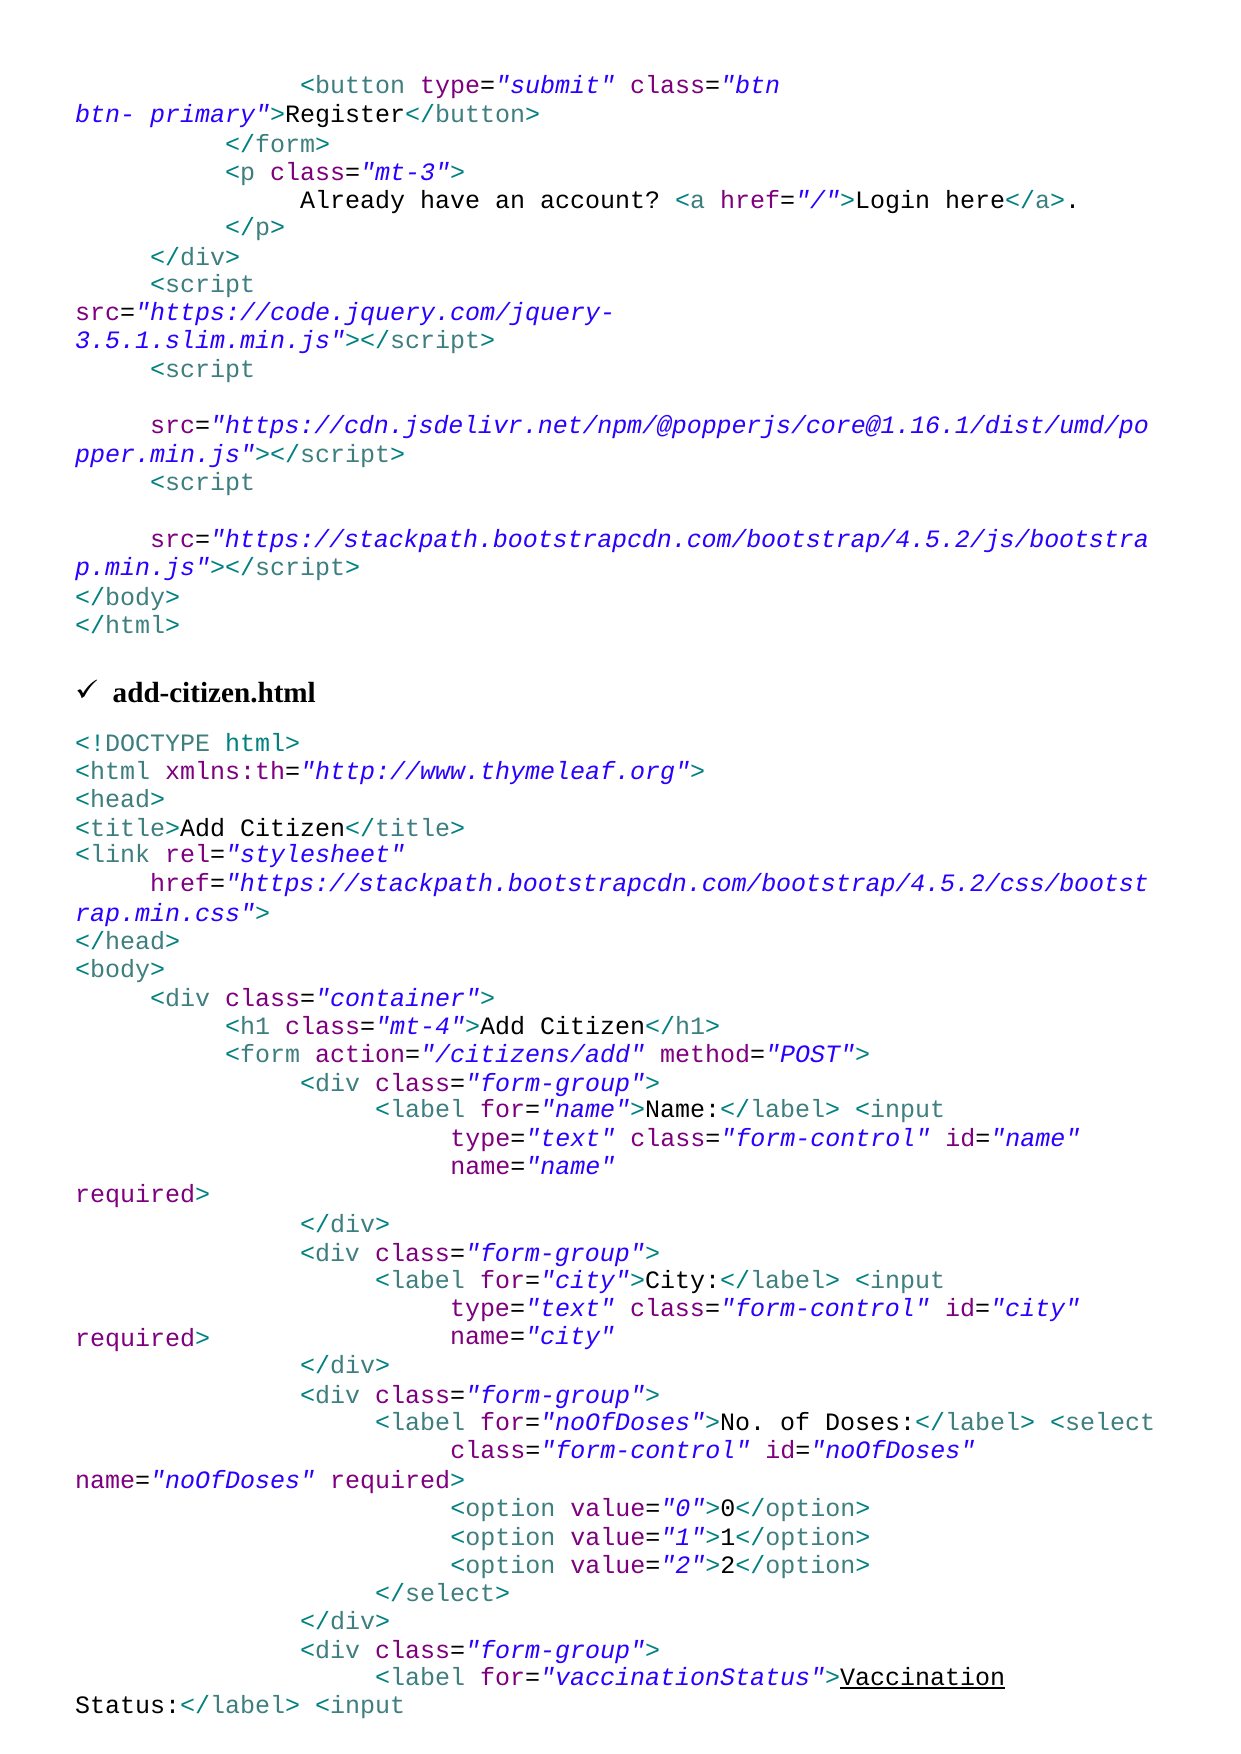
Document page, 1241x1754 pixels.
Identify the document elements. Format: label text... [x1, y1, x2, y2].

text <label for="vaccinationStatus">Vaccination Status:</label> <input [75, 1664, 1007, 1721]
text <link rel="stylesheet" href="https://stackpath.bootstrapcdn.com/bootstrap/4.5.2/css/bootst [75, 842, 1167, 898]
text required> [75, 1182, 214, 1210]
text Already have an account? <a href="/">Login here</a>. [300, 186, 1167, 214]
text <p class="mt-3"> [225, 158, 1167, 186]
text </body> [75, 583, 1167, 611]
text rap.min.css"> [75, 898, 1167, 927]
text <label for="noOfDoses">No. of Doses:</label> <select class="form-control" id="noOfDoses" [375, 1409, 1155, 1466]
text <div class="form-group"> [300, 1381, 1167, 1409]
text <script [150, 470, 1167, 498]
text </p> [225, 214, 1167, 243]
text </div> [300, 1210, 1167, 1239]
text </html> [75, 611, 1167, 639]
text <script [150, 356, 1167, 385]
text <label for="city">City:</label> <input type="text" class="form-control" id="city" name="city" [375, 1267, 1125, 1352]
text </form> [225, 130, 1167, 158]
text <option value="0">0</option> [450, 1494, 1167, 1522]
text <div class="form-group"> [300, 1636, 1167, 1664]
text <label for="name">Name:</label> <input type="text" class="form-control" id="name" name="name" [375, 1097, 1125, 1182]
text <button type="submit" class="btn btn- primary">Register</button> [75, 73, 857, 130]
text </div> [300, 1607, 1167, 1636]
text </select> [375, 1579, 1167, 1607]
text <form action="/citizens/add" method="POST"> [225, 1040, 1167, 1069]
text required> [75, 1324, 214, 1352]
text name="noOfDoses" required> [75, 1466, 1167, 1494]
text <div class="container"> [150, 983, 1167, 1012]
text <title>Add Citizen</title> [75, 813, 1167, 842]
subtitle add-citizen.html [75, 676, 1167, 709]
text src="https://cdn.jsdelivr.net/npm/@popperjs/core@1.16.1/dist/umd/po pper.min.js"></script> [75, 413, 1167, 470]
text <option value="2">2</option> [450, 1551, 1167, 1579]
text <div class="form-group"> [300, 1069, 1167, 1097]
text </head> [75, 927, 1167, 955]
text <body> [75, 955, 1167, 983]
text src="https://stackpath.bootstrapcdn.com/bootstrap/4.5.2/js/bootstra p.min.js"></script> [75, 526, 1167, 583]
text </div> [150, 243, 1167, 271]
text <html xmlns:th="http://www.thymeleaf.org"> [75, 757, 1167, 785]
text <option value="1">1</option> [450, 1522, 1167, 1551]
text </div> [300, 1352, 1167, 1381]
text <head> [75, 785, 1167, 813]
text <h1 class="mt-4">Add Citizen</h1> [225, 1012, 1167, 1040]
text <div class="form-group"> [300, 1239, 1167, 1267]
text <!DOCTYPE html> [75, 728, 1167, 757]
text <script src="https://code.jquery.com/jquery- 3.5.1.slim.min.js"></script> [75, 271, 812, 356]
